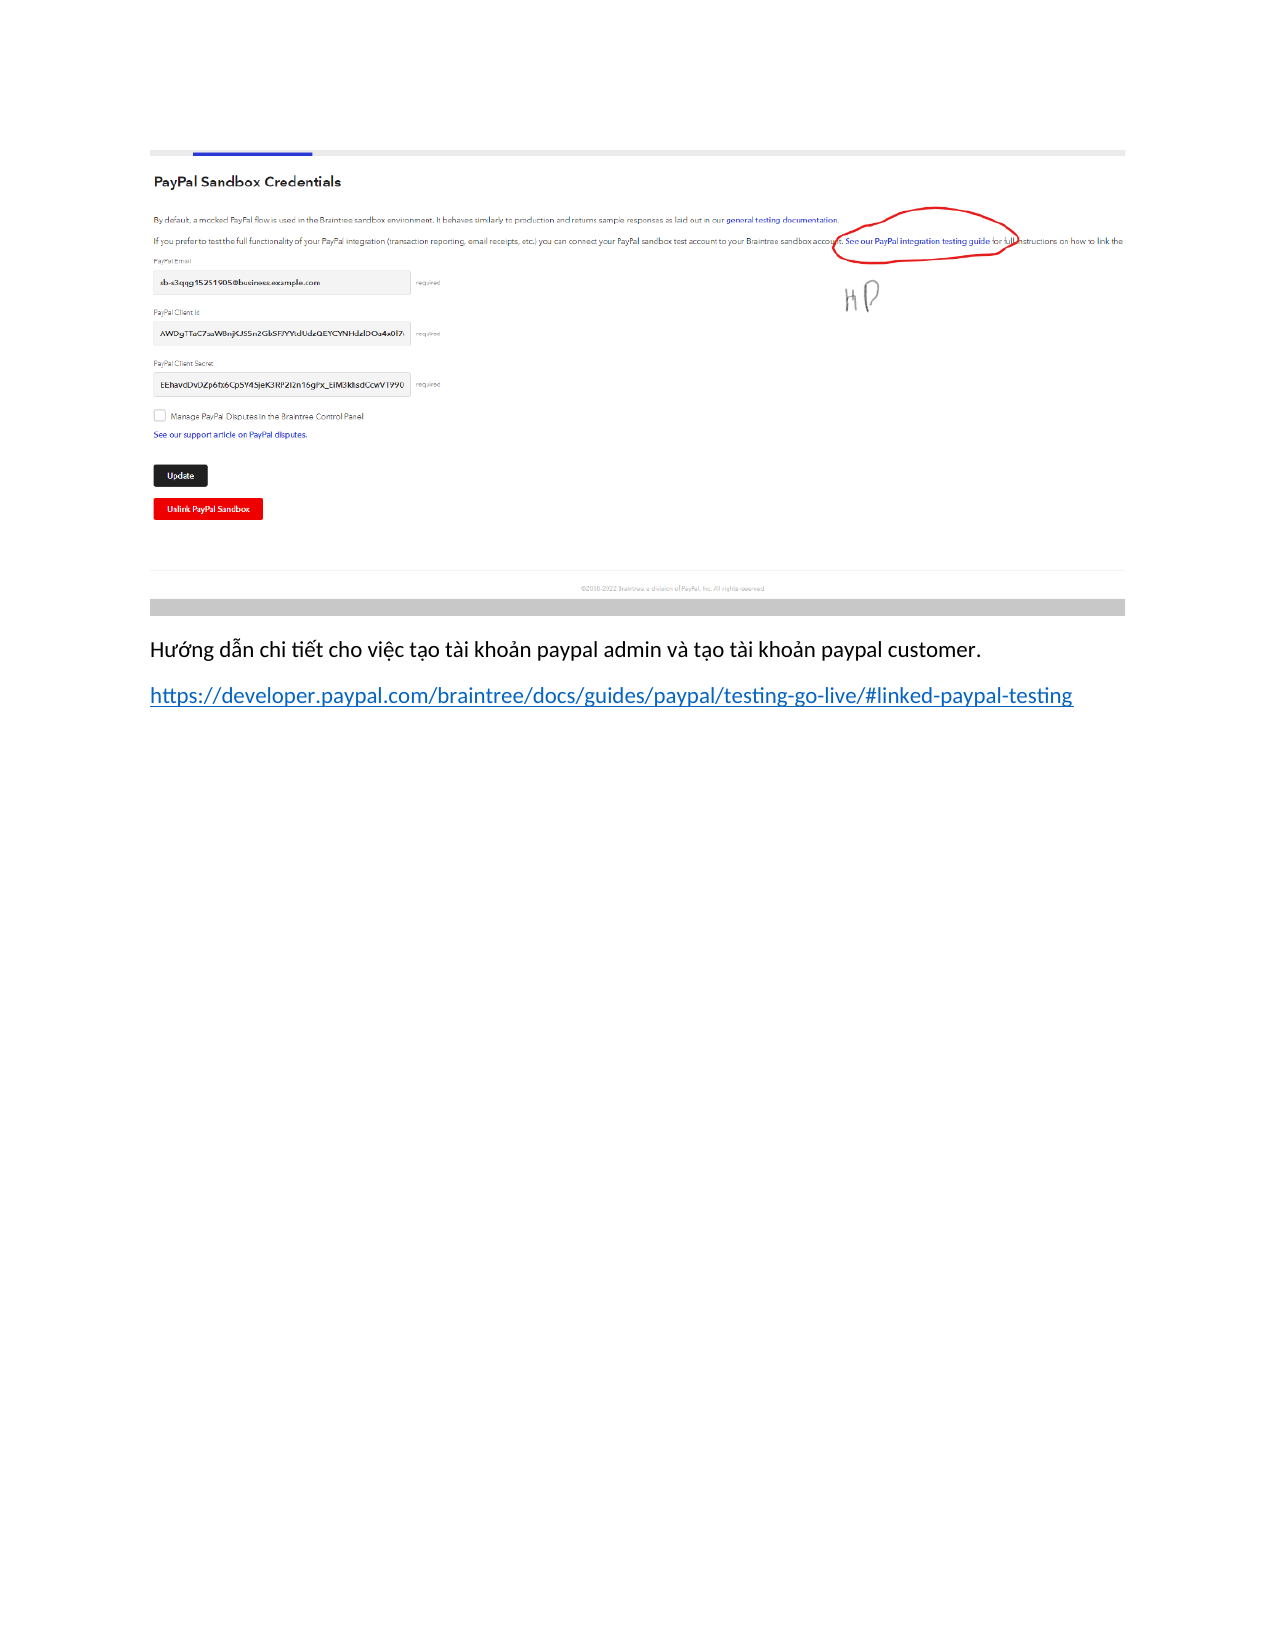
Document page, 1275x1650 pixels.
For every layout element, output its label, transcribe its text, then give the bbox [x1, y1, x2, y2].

text https://developer.paypal.com/braintree/docs/guides/paypal/testing-go-live/#linked-paypal-testing [150, 682, 1125, 709]
text Hướng dẫn chi tiết cho việc tạo tài khoản paypal admin và tạo tài khoản paypal customer. [150, 635, 1125, 663]
picture [150, 150, 1125, 616]
